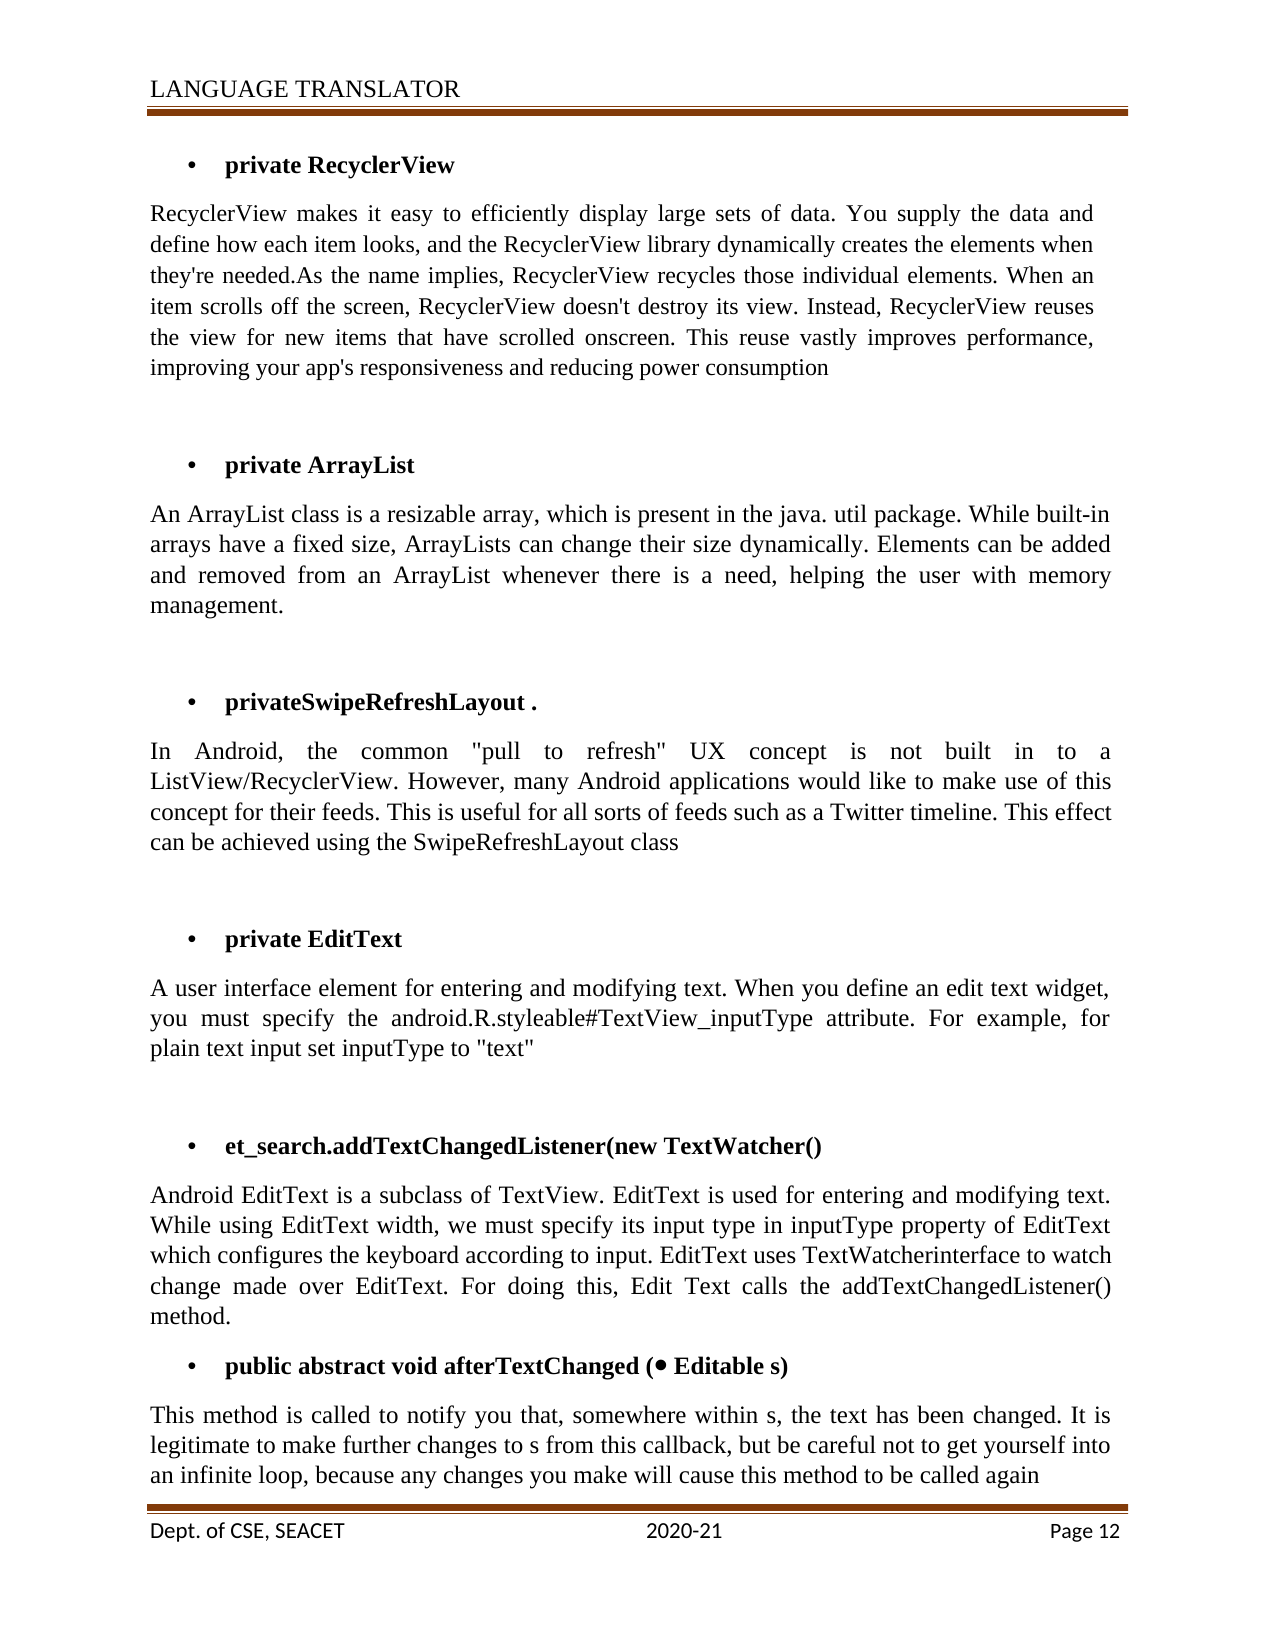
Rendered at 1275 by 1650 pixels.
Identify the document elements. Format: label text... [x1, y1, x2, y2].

list private EditText [187, 924, 1125, 953]
text Dept. of CSE, SEACET 2020-21 Page 12 [150, 1516, 1125, 1544]
text This method is called to notify you that, somewhere within s, the text has been changed. It is legitimate to make further changes to s from this callback, but be careful not to get yourself into an infinite loop, because any changes you make will cause this method to be called again [150, 1400, 1112, 1489]
text In Android, the common "pull to refresh" UX concept is not built in to a ListView/RecyclerView. However, many Android applications would like to make use of this concept for their feeds. This is useful for all sorts of feeds such as a Twitter timeline. This effect can be achieved using the SwipeRefreshLayout class [150, 736, 1112, 856]
list private ArrayList [187, 450, 1125, 479]
text Android EditText is a subclass of TextView. EditText is used for entering and modifying text. While using EditText width, we must specify its input type in inputType property of EditText which configures the keyboard according to input. EditText uses TextWatcherinterface to watch change made over EditText. For doing this, Edit Text calls the addTextChangedListener() method. [150, 1180, 1112, 1330]
picture [147, 1504, 1129, 1514]
text A user interface element for entering and modifying text. When you define an edit text widget, you must specify the android.R.styleable#TextView_inputType attribute. For example, for plain text input set inputType to "text" [150, 973, 1110, 1062]
list public abstract void afterTextChanged (⦁ Editable s) [187, 1351, 1125, 1380]
text RecyclerView makes it easy to efficiently display large sets of data. You supply the data and define how each item looks, and the RecyclerView library dynamically creates the elements when they're needed.As the name implies, RecyclerView recycles those individual elements. When an item scrolls off the screen, RecyclerView doesn't destroy its view. Instead, RecyclerView reuses the view for new items that have scrolled onscreen. This reuse vastly improves performance, improving your app's responsiveness and reducing power consumption [150, 199, 1096, 381]
picture [147, 106, 1129, 116]
text An ArrayList class is a resizable array, which is present in the java. util package. While built-in arrays have a fixed size, ArrayLists can change their size dynamically. Elements can be added and removed from an ArrayList whenever there is a need, helping the user with memory management. [150, 499, 1112, 619]
text LANGUAGE TRANSLATOR [150, 74, 1125, 103]
list private RecyclerView [187, 150, 1125, 179]
list et_search.addTextChangedListener(new TextWatcher() [187, 1131, 1125, 1160]
list privateSwipeRefreshLayout . [187, 687, 1125, 716]
